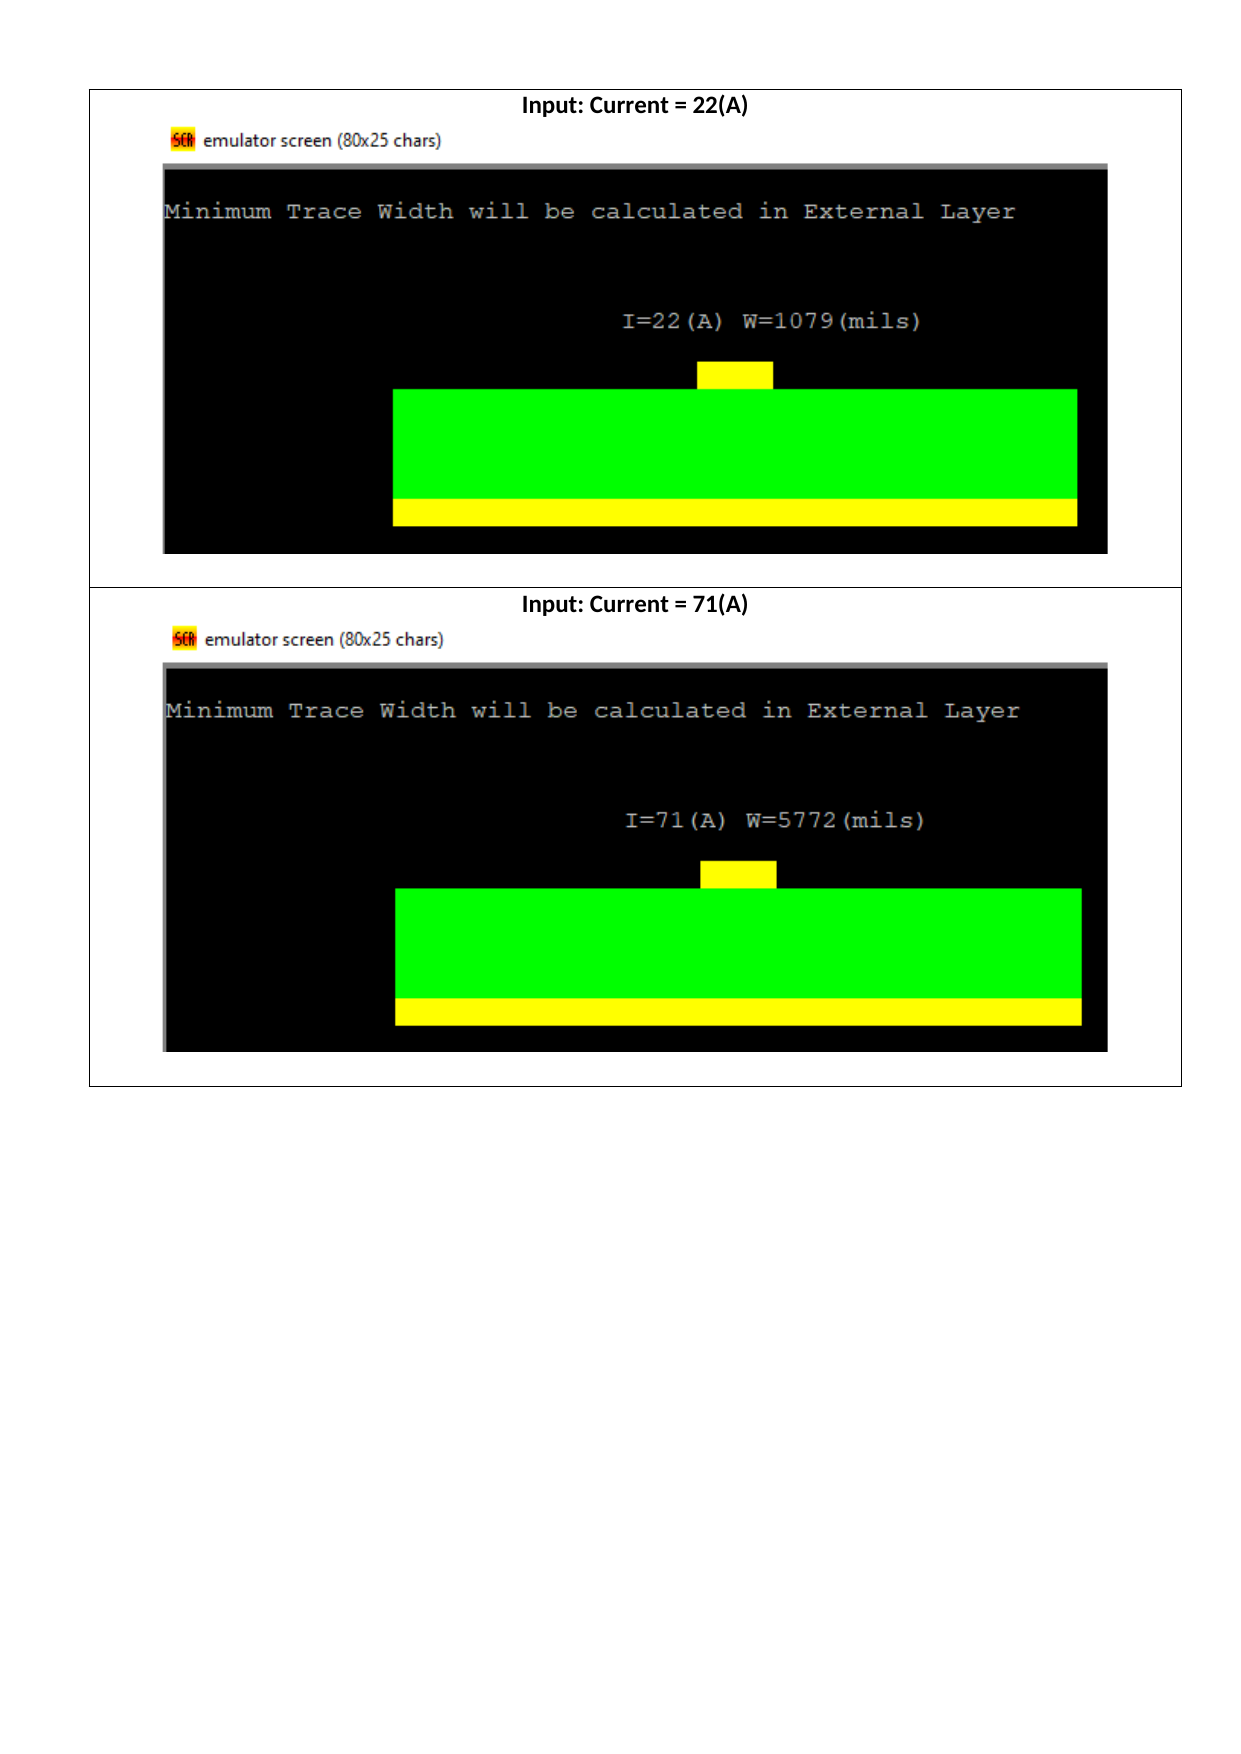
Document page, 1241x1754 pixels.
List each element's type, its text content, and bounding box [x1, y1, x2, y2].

table_cell Input: Current = 71(A) [90, 588, 1181, 1086]
table_cell Input: Current = 22(A) [90, 90, 1181, 587]
picture [162, 122, 1108, 554]
picture [162, 620, 1108, 1052]
